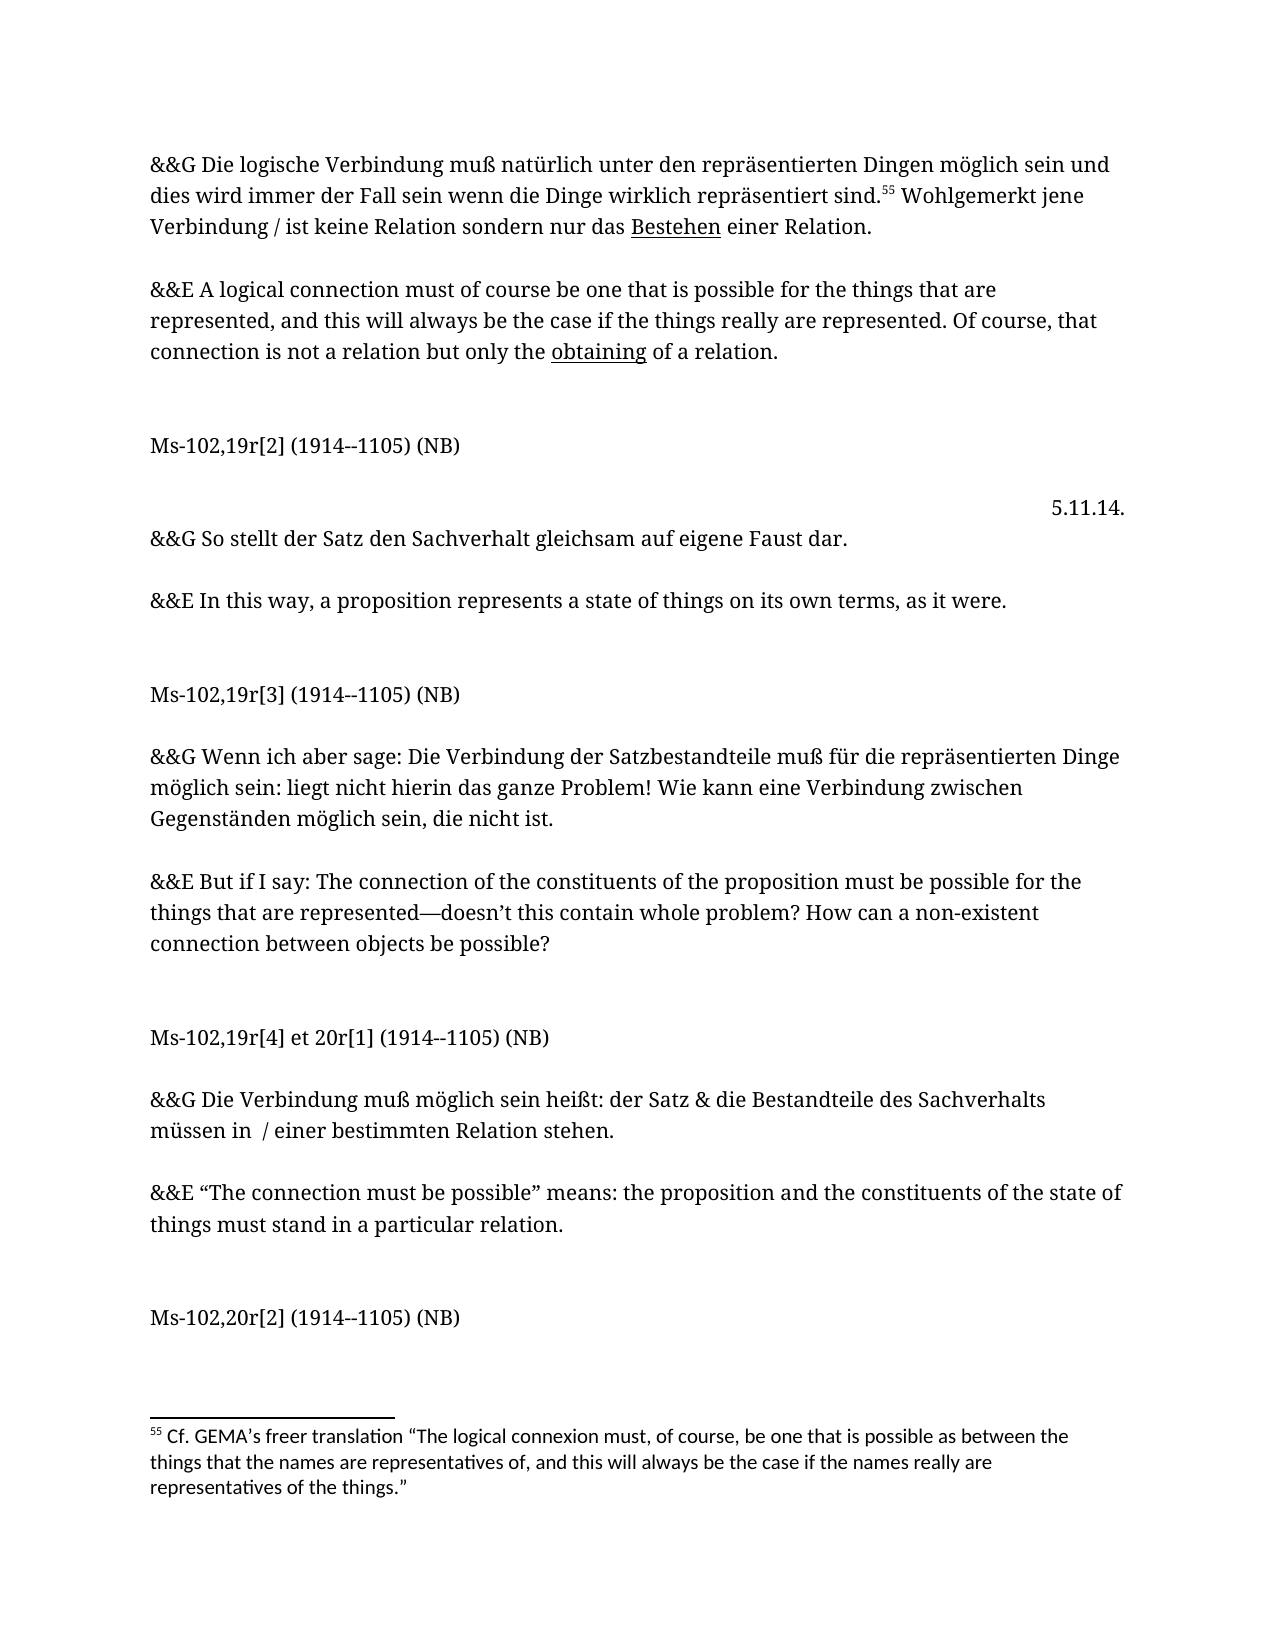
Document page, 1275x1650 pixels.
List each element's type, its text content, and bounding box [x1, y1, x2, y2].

text &&G Die Verbindung muß möglich sein heißt: der Satz & die Bestandteile des Sachverhalts müssen in / einer bestimmten Relation stehen. [150, 1085, 1125, 1144]
text &&G So stellt der Satz den Sachverhalt gleichsam auf eigene Faust dar. [150, 524, 1125, 552]
text Ms-102,19r[2] (1914--1105) (NB) [150, 431, 1125, 459]
text &&G Die logische Verbindung muß natürlich unter den repräsentierten Dingen möglich sein und dies wird immer der Fall sein wenn die Dinge wirklich repräsentiert sind. Wohlgemerkt jene Verbindung / ist keine Relation sondern nur das Bestehen einer Relation. [150, 150, 1125, 241]
text &&E In this way, a proposition represents a state of things on its own terms, as it were. [150, 587, 1125, 615]
text Ms-102,19r[3] (1914--1105) (NB) [150, 680, 1125, 708]
text 5.11.14. [150, 493, 1125, 521]
text &&G Wenn ich aber sage: Die Verbindung der Satzbestandteile muß für die repräsentierten Dinge möglich sein: liegt nicht hierin das ganze Problem! Wie kann eine Verbindung zwischen Gegenständen möglich sein, die nicht ist. [150, 742, 1125, 833]
text &&E “The connection must be possible” means: the proposition and the constituents of the state of things must stand in a particular relation. [150, 1178, 1125, 1238]
text Ms-102,19r[4] et 20r[1] (1914--1105) (NB) [150, 1023, 1125, 1051]
text &&E But if I say: The connection of the constituents of the proposition must be possible for the things that are represented—doesn’t this contain whole problem? How can a non-existent connection between objects be possible? [150, 867, 1125, 958]
text Ms-102,20r[2] (1914--1105) (NB) [150, 1303, 1125, 1331]
